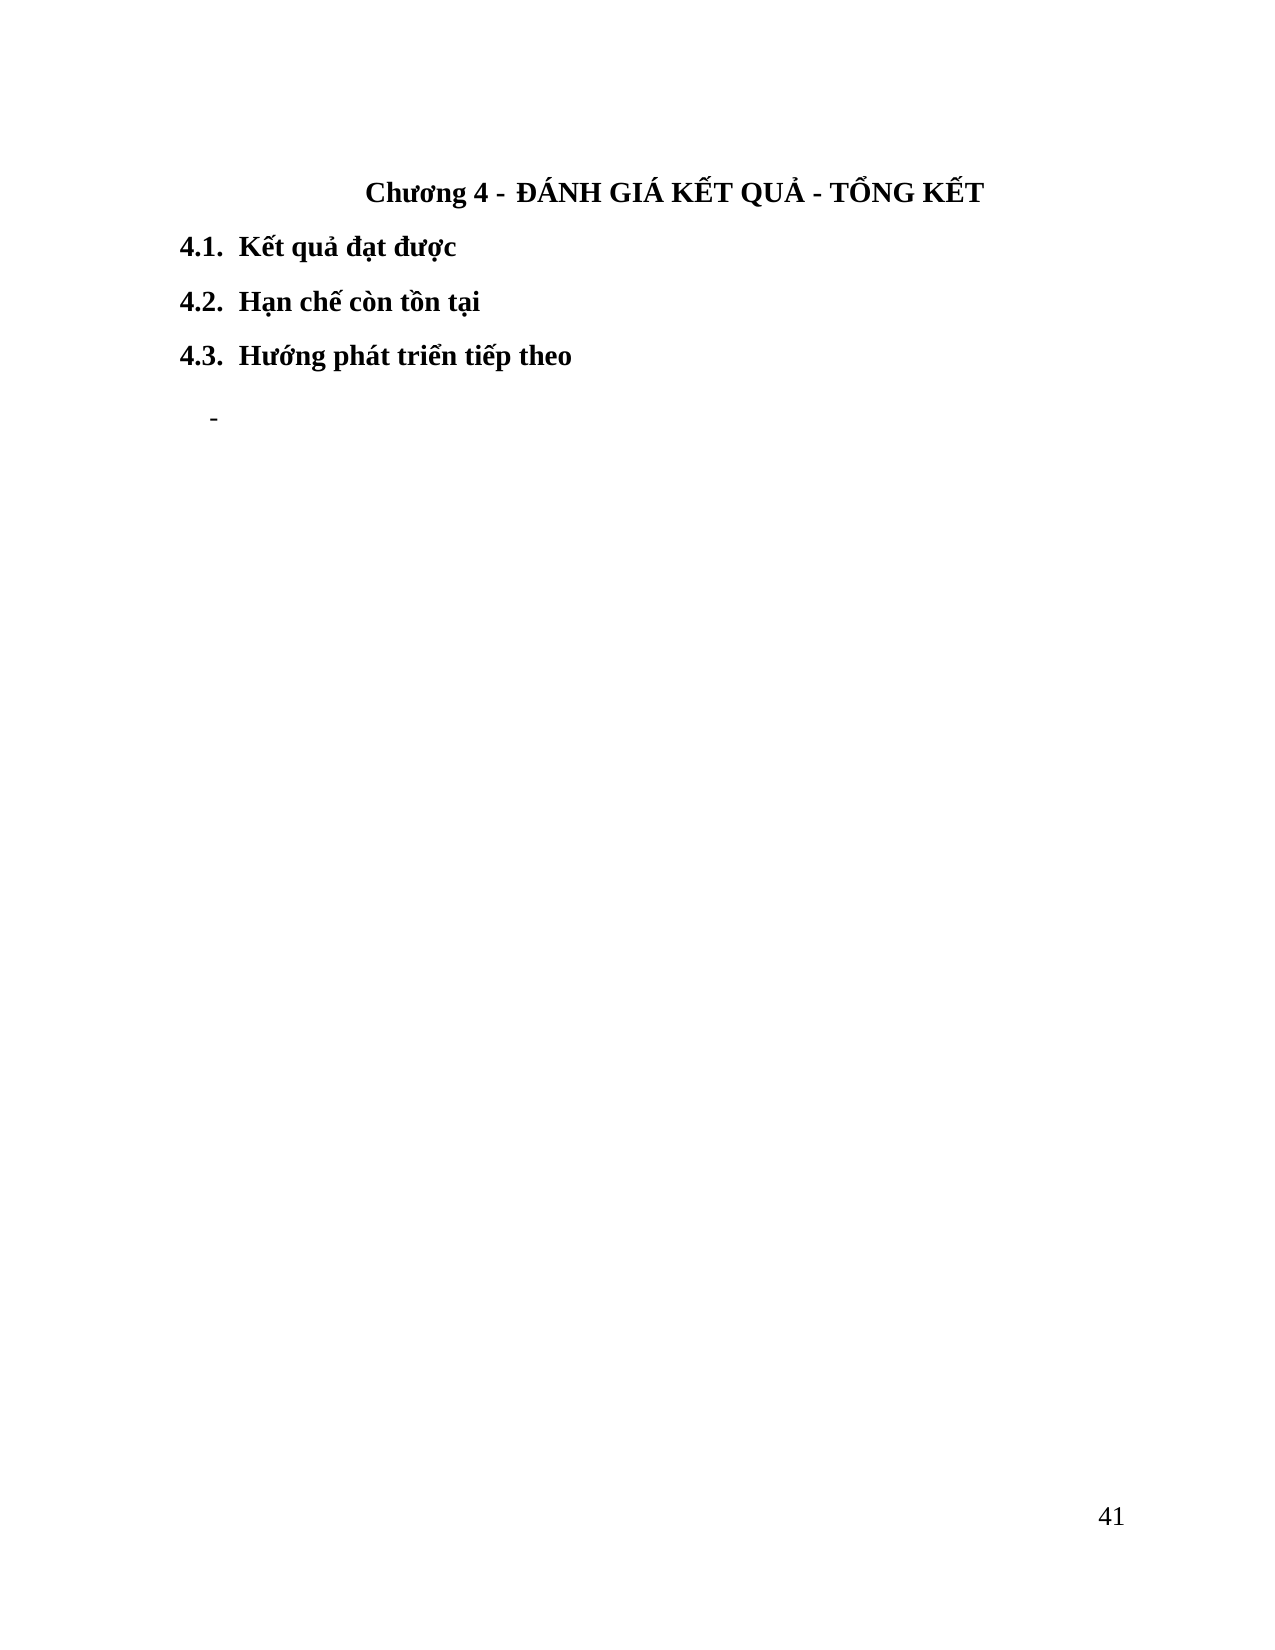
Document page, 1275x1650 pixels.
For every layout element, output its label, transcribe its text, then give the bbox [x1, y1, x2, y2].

subtitle Kết quả đạt được [179, 229, 1125, 263]
subtitle Hạn chế còn tồn tại [179, 284, 1125, 317]
subtitle ĐÁNH GIÁ KẾT QUẢ - TỔNG KẾT [179, 175, 1125, 208]
subtitle Hướng phát triển tiếp theo [179, 338, 1125, 372]
